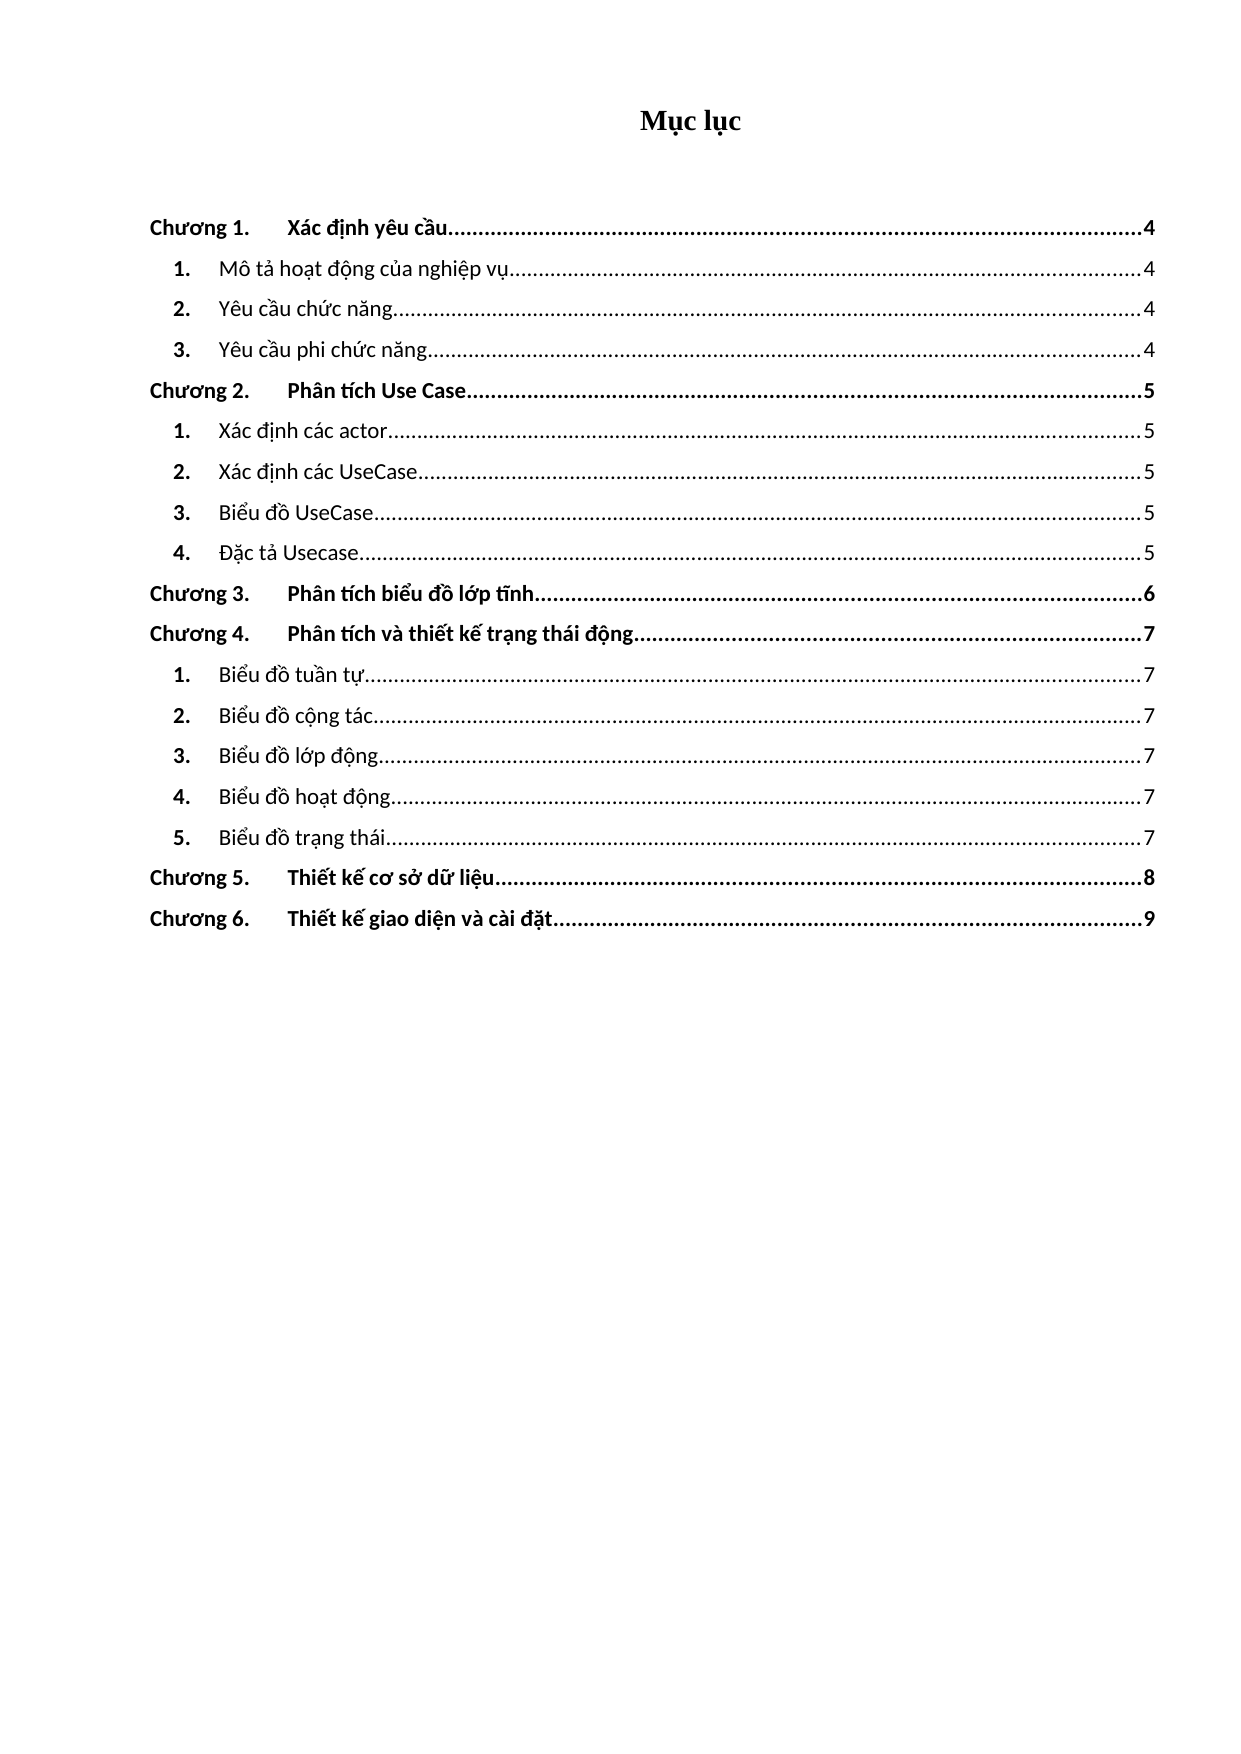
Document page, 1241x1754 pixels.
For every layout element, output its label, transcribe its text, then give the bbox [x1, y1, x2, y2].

text Mục lục [150, 103, 1156, 137]
